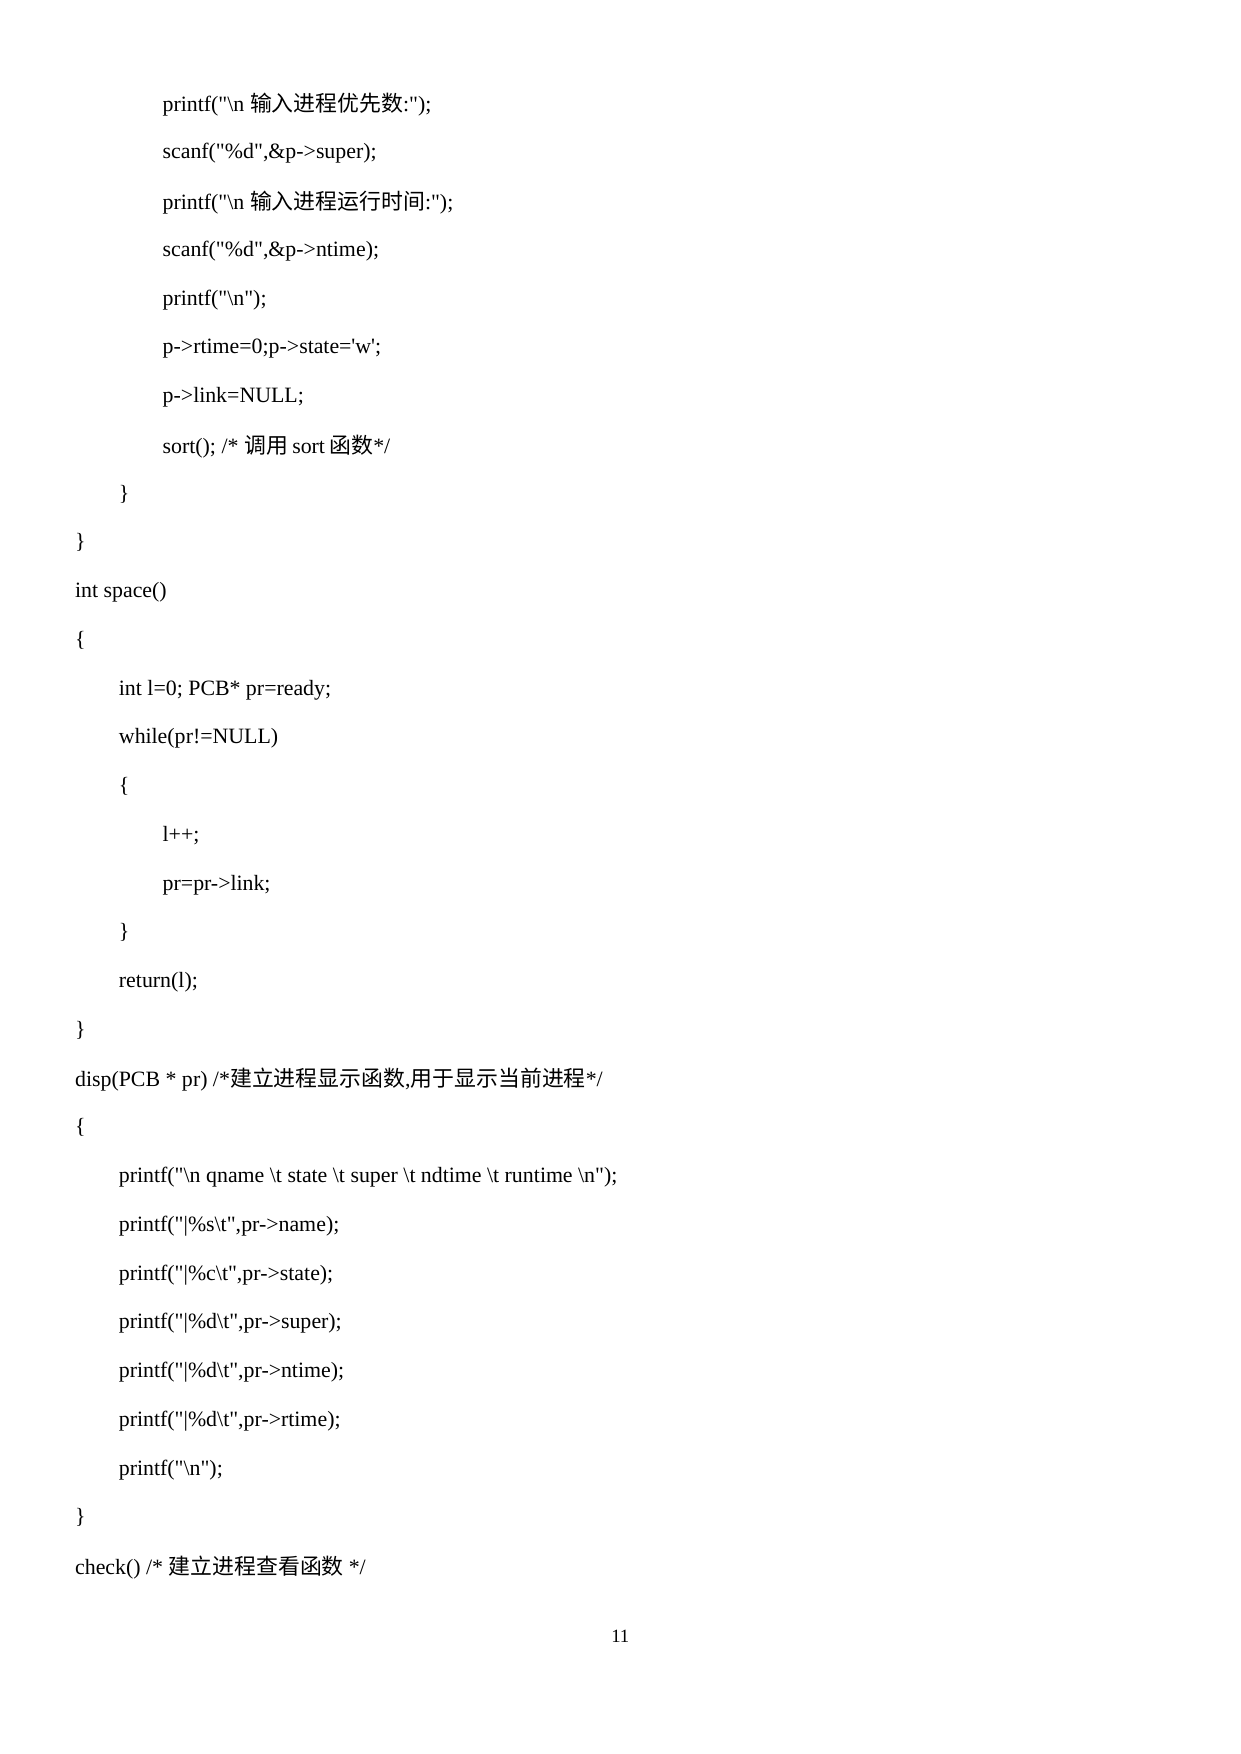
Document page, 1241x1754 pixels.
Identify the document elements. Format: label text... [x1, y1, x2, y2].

text int space() [75, 573, 1165, 606]
text { [75, 1110, 1165, 1142]
text printf("\n qname \t state \t super \t ndtime \t runtime \n"); [75, 1158, 1165, 1191]
text { [75, 622, 1165, 655]
text printf("|%s\t",pr->name); [75, 1207, 1165, 1240]
text p->link=NULL; [75, 378, 1165, 411]
text scanf("%d",&p->ntime); [75, 232, 1165, 265]
text printf("|%d\t",pr->super); [75, 1305, 1165, 1337]
text printf("|%d\t",pr->rtime); [75, 1402, 1165, 1435]
text sort(); /* 调用sort函数*/ [75, 427, 1165, 460]
text int l=0; PCB* pr=ready; [75, 671, 1165, 703]
text disp(PCB * pr) /*建立进程显示函数,用于显示当前进程*/ [75, 1061, 1165, 1093]
text } [75, 1500, 1165, 1532]
text scanf("%d",&p->super); [75, 135, 1165, 167]
text } [75, 1012, 1165, 1045]
text while(pr!=NULL) [75, 720, 1165, 752]
text } [75, 476, 1165, 508]
text printf("|%c\t",pr->state); [75, 1256, 1165, 1288]
text p->rtime=0;p->state='w'; [75, 330, 1165, 362]
text check() /* 建立进程查看函数 */ [75, 1548, 1165, 1581]
text printf("\n"); [75, 281, 1165, 313]
text pr=pr->link; [75, 866, 1165, 898]
text } [75, 525, 1165, 557]
text printf("|%d\t",pr->ntime); [75, 1353, 1165, 1386]
text printf("\n 输入进程优先数:"); [75, 86, 1165, 118]
text return(l); [75, 963, 1165, 996]
text printf("\n"); [75, 1451, 1165, 1483]
text l++; [75, 817, 1165, 850]
text printf("\n 输入进程运行时间:"); [75, 183, 1165, 216]
text { [75, 768, 1165, 801]
text } [75, 915, 1165, 947]
